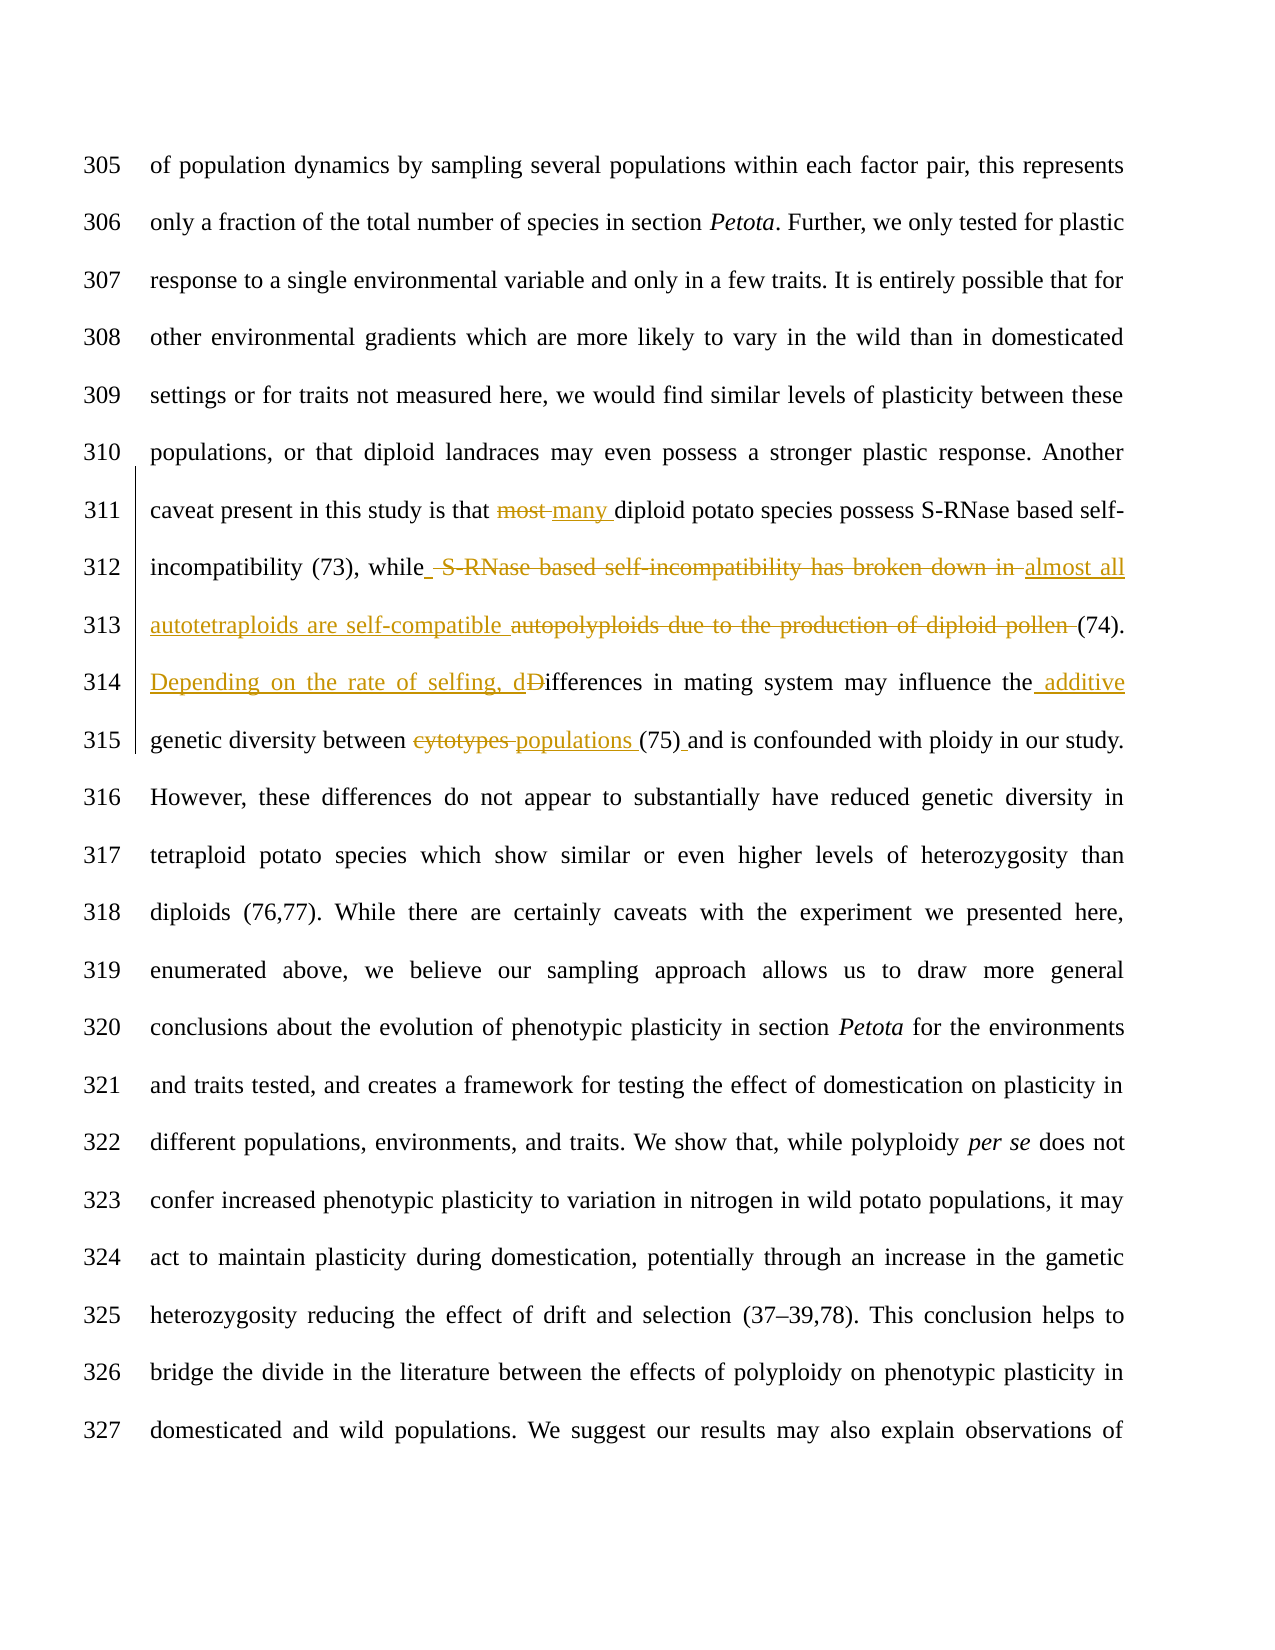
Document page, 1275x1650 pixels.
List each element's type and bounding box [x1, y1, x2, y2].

text [150, 150, 1125, 1444]
